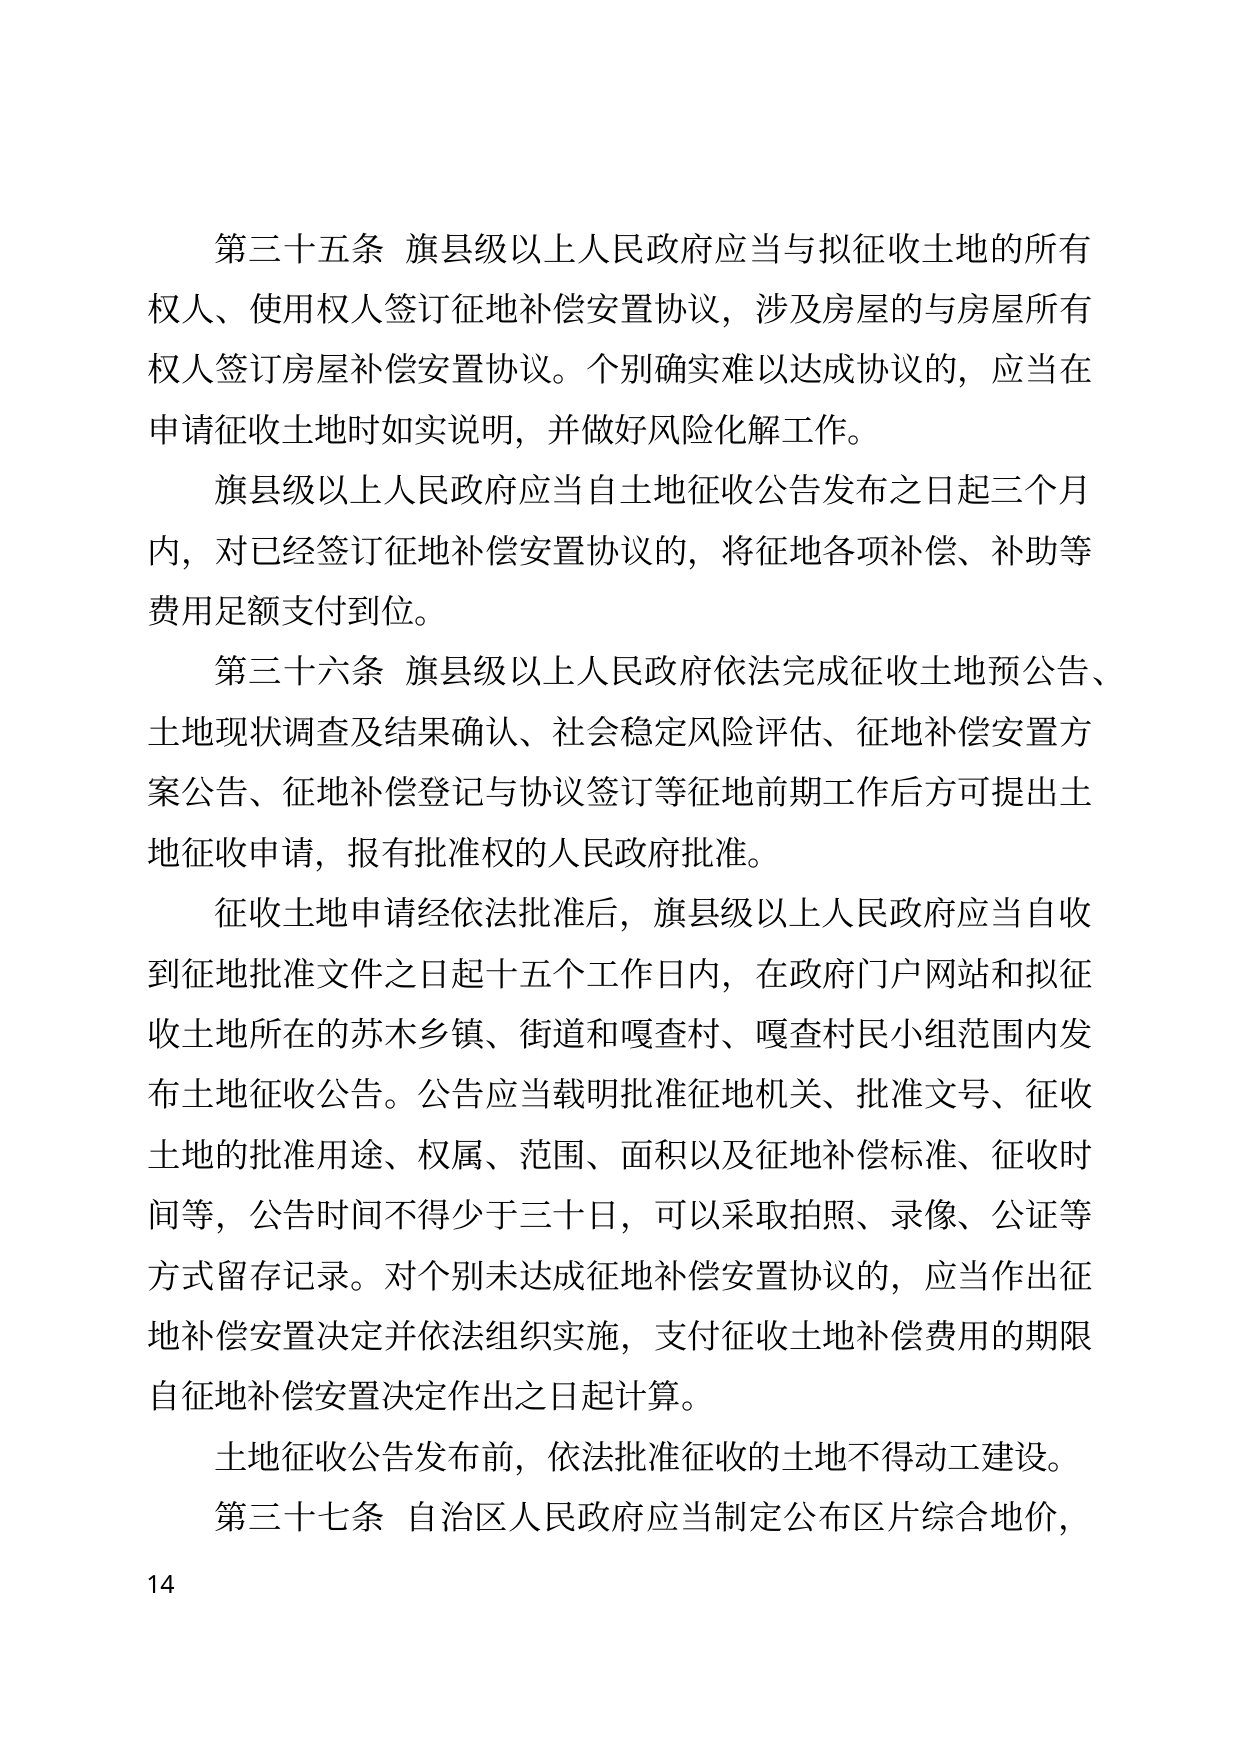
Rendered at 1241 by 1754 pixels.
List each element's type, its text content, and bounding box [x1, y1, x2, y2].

text 旗县级以上人民政府应当自土地征收公告发布之日起三个月内，对已经签订征地补偿安置协议的，将征地各项补偿、补助等费用足额支付到位。 [148, 454, 1092, 636]
text 征收土地申请经依法批准后，旗县级以上人民政府应当自收到征地批准文件之日起十五个工作日内，在政府门户网站和拟征收土地所在的苏木乡镇、街道和嘎查村、嘎查村民小组范围内发布土地征收公告。公告应当载明批准征地机关、批准文号、征收土地的批准用途、权属、范围、面积以及征地补偿标准、征收时间等，公告时间不得少于三十日，可以采取拍照、录像、公证等方式留存记录。对个别未达成征地补偿安置协议的，应当作出征地补偿安置决定并依法组织实施，支付征收土地补偿费用的期限自征地补偿安置决定作出之日起计算。 [148, 877, 1092, 1421]
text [148, 1481, 1092, 1542]
text 第三十六条 旗县级以上人民政府依法完成征收土地预公告、土地现状调查及结果确认、社会稳定风险评估、征地补偿安置方案公告、征地补偿登记与协议签订等征地前期工作后方可提出土地征收申请，报有批准权的人民政府批准。 [148, 636, 1092, 877]
text 土地征收公告发布前，依法批准征收的土地不得动工建设。 [148, 1421, 1092, 1481]
text 第三十五条 旗县级以上人民政府应当与拟征收土地的所有权人、使用权人签订征地补偿安置协议，涉及房屋的与房屋所有权人签订房屋补偿安置协议。个别确实难以达成协议的，应当在申请征收土地时如实说明，并做好风险化解工作。 [148, 213, 1092, 454]
